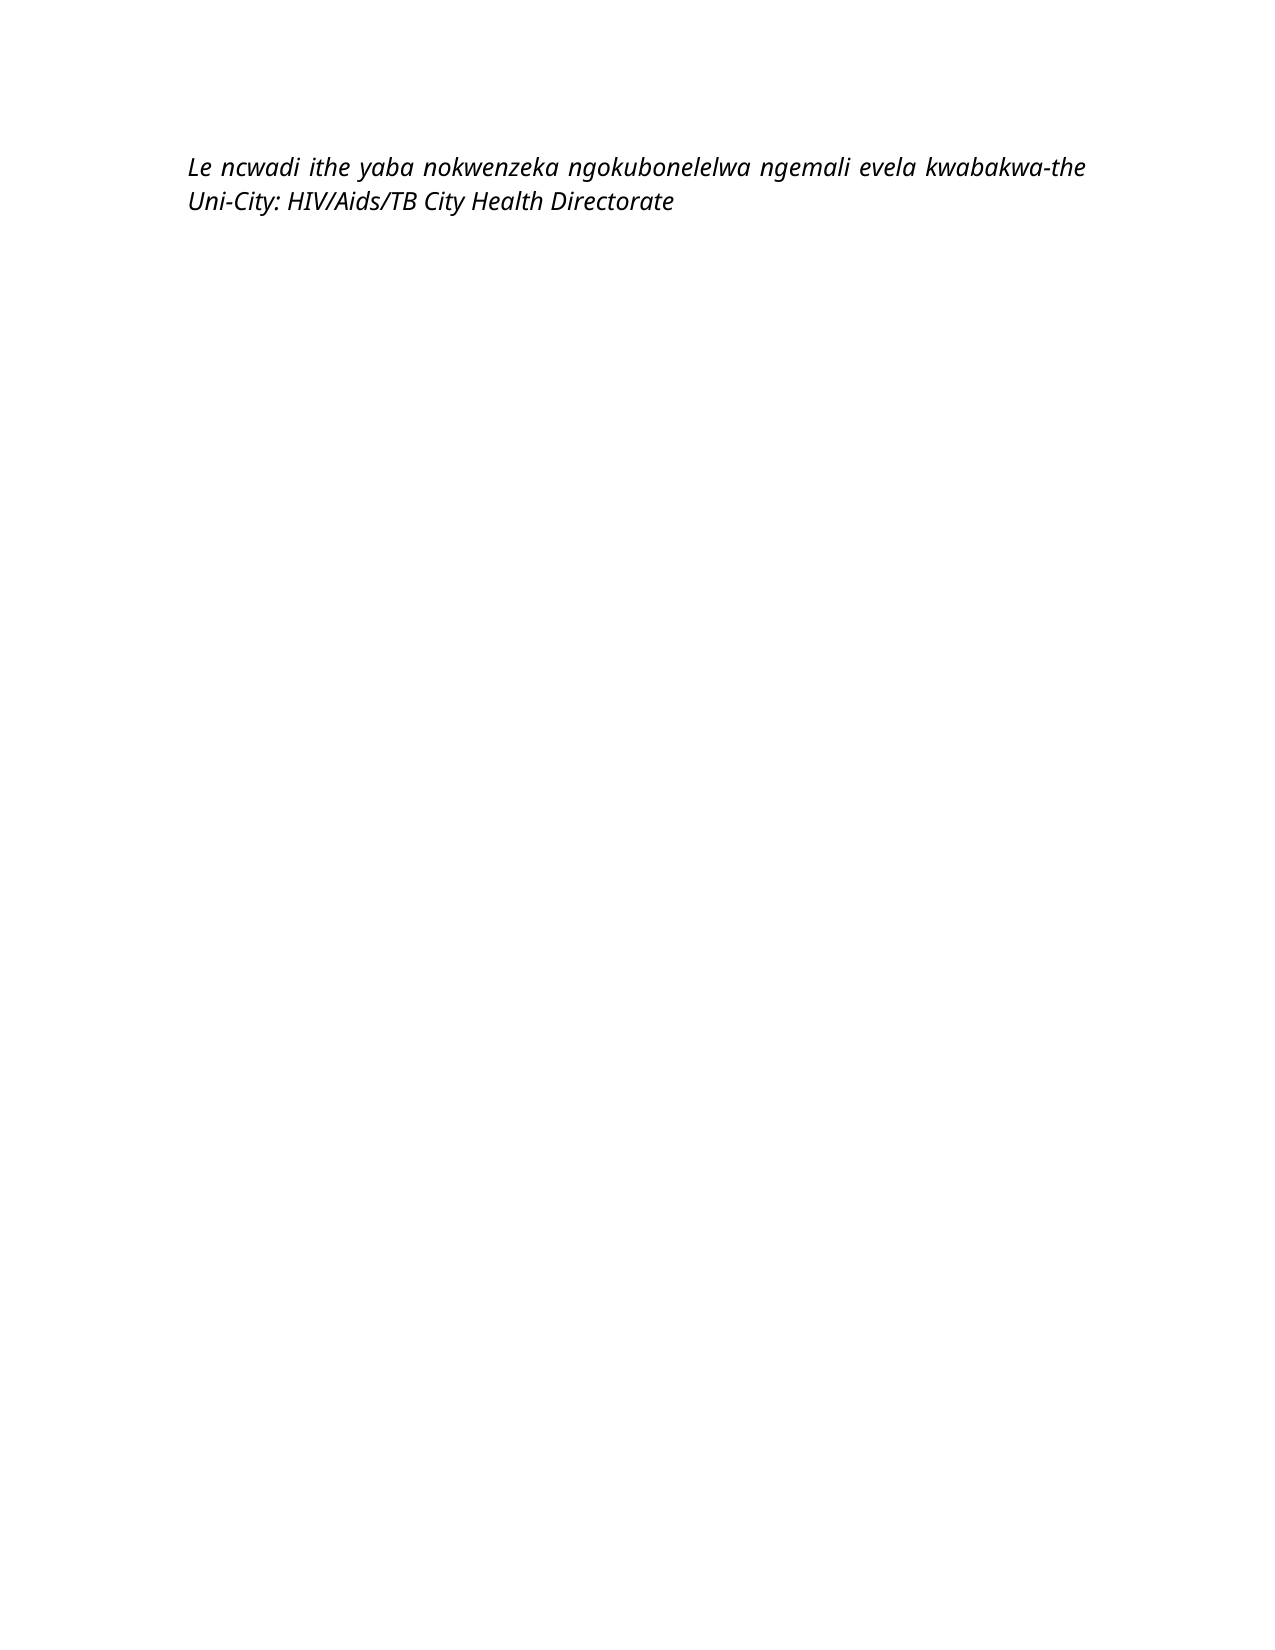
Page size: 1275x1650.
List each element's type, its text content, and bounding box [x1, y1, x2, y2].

text Le ncwadi ithe yaba nokwenzeka ngokubonelelwa ngemali evela kwabakwa-the Uni-City: HIV/Aids/TB City Health Directorate [187, 150, 1087, 218]
